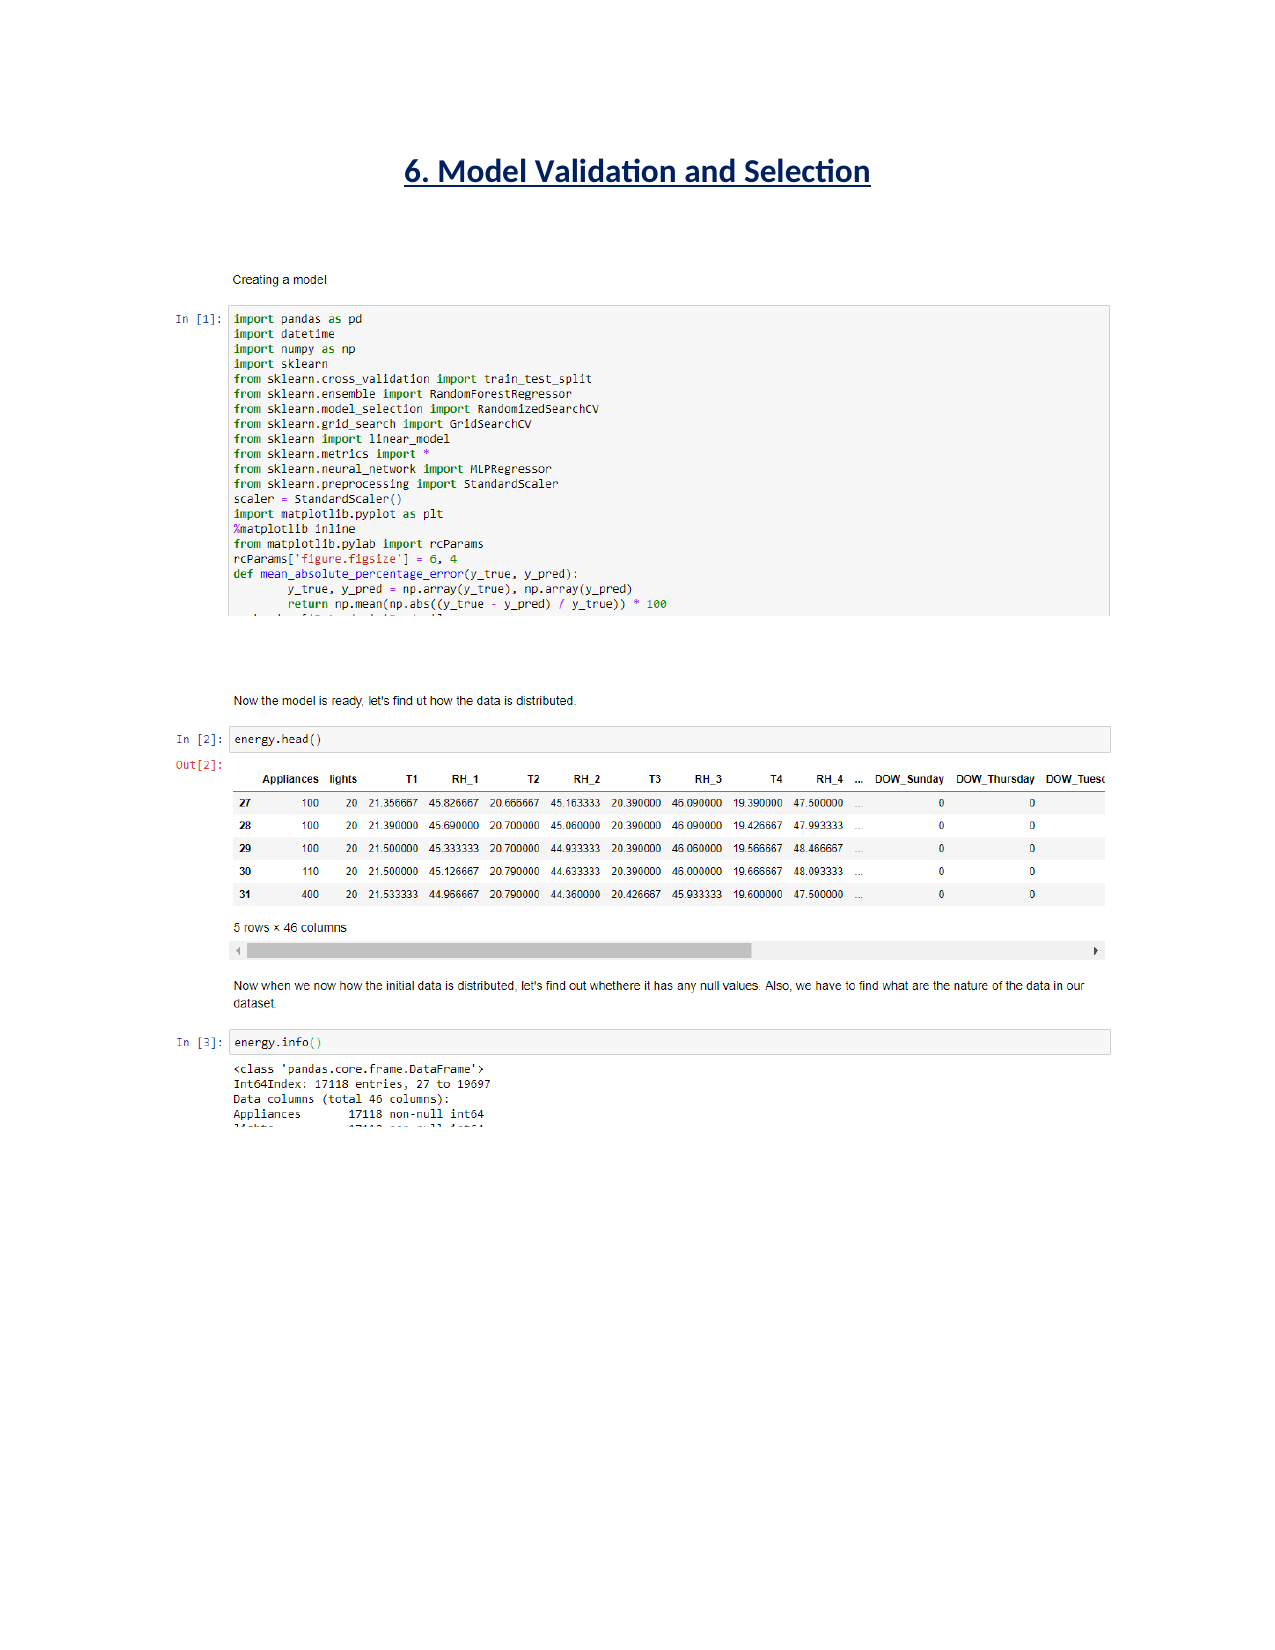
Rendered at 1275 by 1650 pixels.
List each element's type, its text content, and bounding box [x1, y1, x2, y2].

text 6. Model Validation and Selection [150, 150, 1125, 191]
picture [150, 681, 1125, 1127]
picture [150, 257, 1125, 616]
